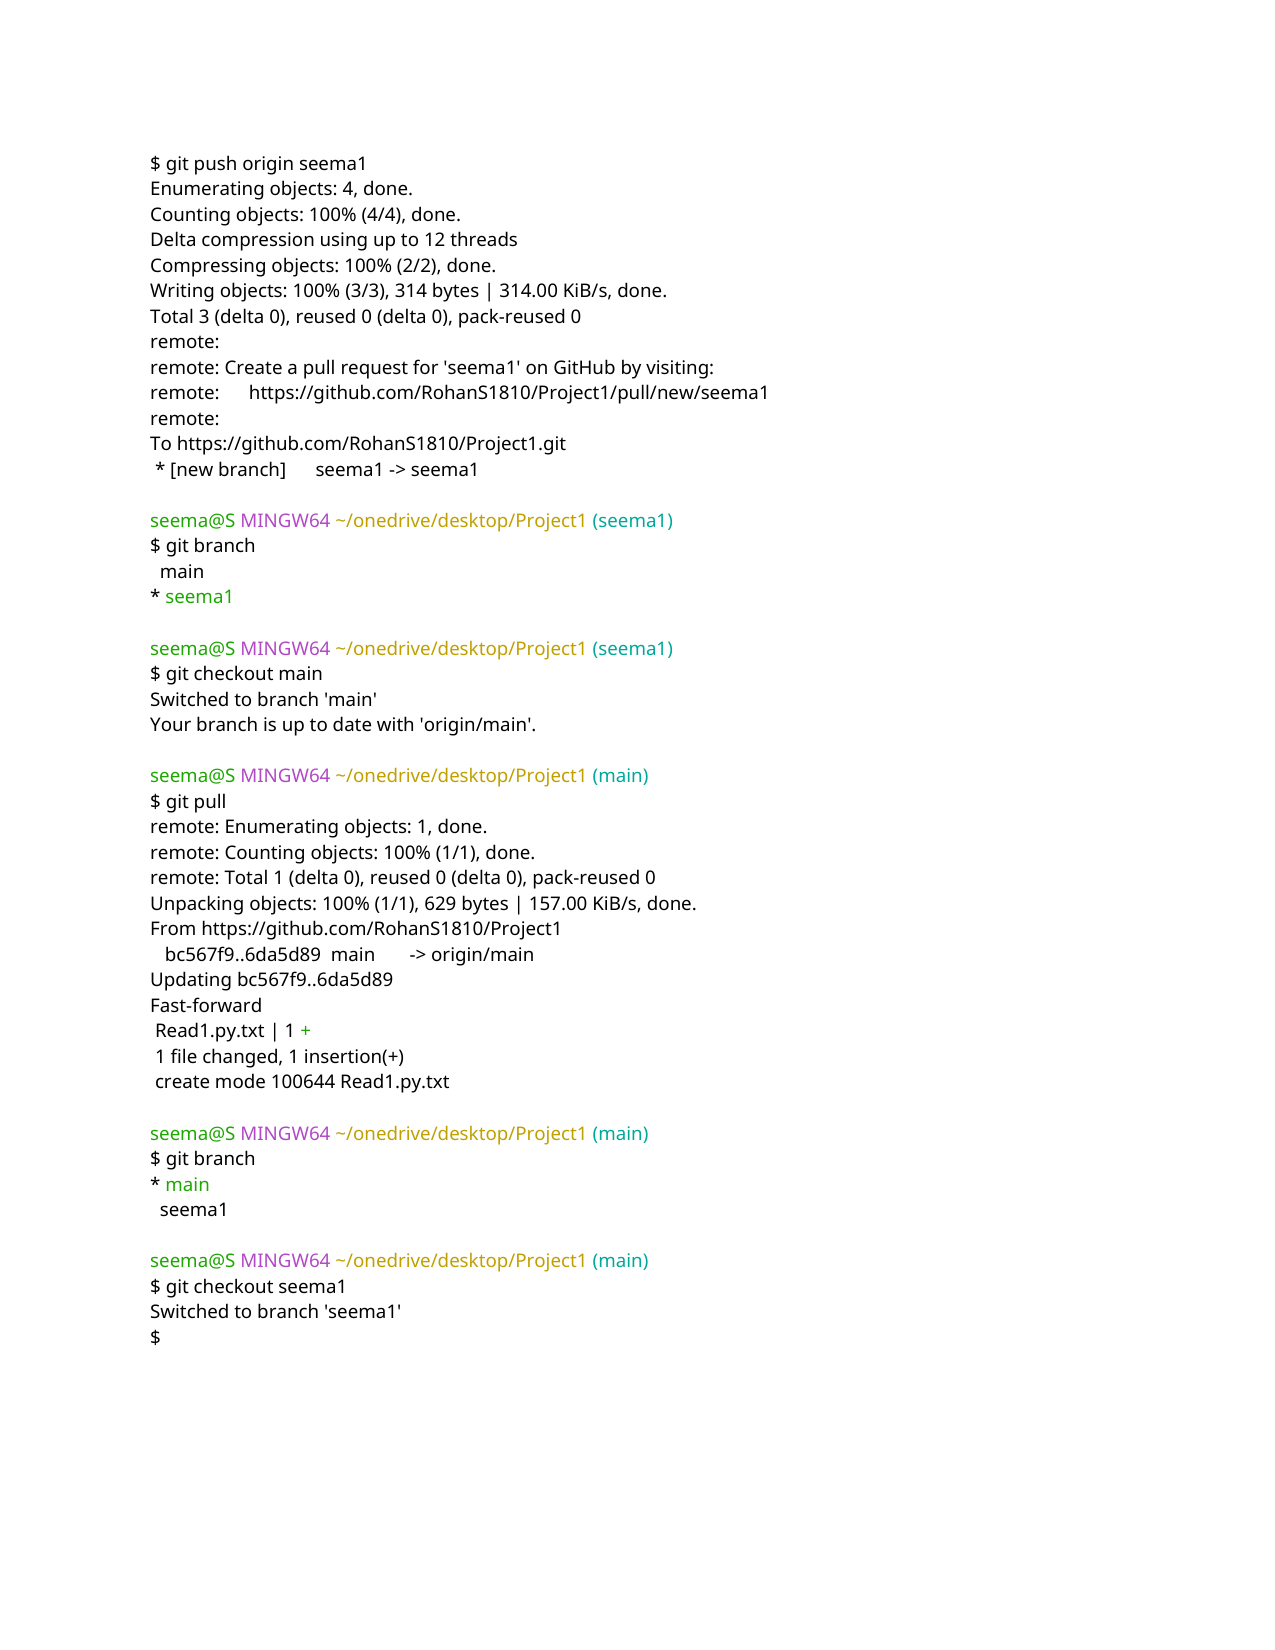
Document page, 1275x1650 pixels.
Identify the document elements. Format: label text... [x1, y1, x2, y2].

text 1 file changed, 1 insertion(+) [150, 1043, 1125, 1069]
text seema@S MINGW64 ~/onedrive/desktop/Project1 (seema1) [150, 507, 1125, 533]
text main [150, 558, 1125, 584]
text Fast-forward [150, 992, 1125, 1018]
text seema1 [150, 1196, 1125, 1222]
text Your branch is up to date with 'origin/main'. [150, 711, 1125, 737]
text $ git checkout main [150, 660, 1125, 686]
text From https://github.com/RohanS1810/Project1 [150, 916, 1125, 941]
text create mode 100644 Read1.py.txt [150, 1069, 1125, 1094]
text $ git branch [150, 1145, 1125, 1171]
text seema@S MINGW64 ~/onedrive/desktop/Project1 (seema1) [150, 635, 1125, 660]
text Compressing objects: 100% (2/2), done. [150, 252, 1125, 278]
text $ git pull [150, 788, 1125, 813]
text * [new branch] seema1 -> seema1 [150, 456, 1125, 482]
text * seema1 [150, 584, 1125, 609]
text Total 3 (delta 0), reused 0 (delta 0), pack-reused 0 [150, 303, 1125, 329]
text Switched to branch 'main' [150, 686, 1125, 711]
text Unpacking objects: 100% (1/1), 629 bytes | 157.00 KiB/s, done. [150, 890, 1125, 916]
text remote: https://github.com/RohanS1810/Project1/pull/new/seema1 [150, 380, 1125, 405]
text seema@S MINGW64 ~/onedrive/desktop/Project1 (main) [150, 1120, 1125, 1145]
text remote: Counting objects: 100% (1/1), done. [150, 839, 1125, 864]
text $ [150, 1324, 1125, 1349]
text seema@S MINGW64 ~/onedrive/desktop/Project1 (main) [150, 1247, 1125, 1273]
text seema@S MINGW64 ~/onedrive/desktop/Project1 (main) [150, 762, 1125, 788]
text Counting objects: 100% (4/4), done. [150, 201, 1125, 227]
text bc567f9..6da5d89 main -> origin/main [150, 941, 1125, 967]
text Read1.py.txt | 1 + [150, 1018, 1125, 1043]
text Delta compression using up to 12 threads [150, 227, 1125, 252]
text remote: [150, 329, 1125, 354]
text Updating bc567f9..6da5d89 [150, 967, 1125, 992]
text remote: Enumerating objects: 1, done. [150, 813, 1125, 839]
text * main [150, 1171, 1125, 1196]
text Enumerating objects: 4, done. [150, 176, 1125, 201]
text remote: [150, 405, 1125, 431]
text remote: Total 1 (delta 0), reused 0 (delta 0), pack-reused 0 [150, 864, 1125, 890]
text $ git checkout seema1 [150, 1273, 1125, 1298]
text $ git push origin seema1 [150, 150, 1125, 176]
text $ git branch [150, 533, 1125, 558]
text Switched to branch 'seema1' [150, 1298, 1125, 1324]
text remote: Create a pull request for 'seema1' on GitHub by visiting: [150, 354, 1125, 380]
text Writing objects: 100% (3/3), 314 bytes | 314.00 KiB/s, done. [150, 278, 1125, 303]
text To https://github.com/RohanS1810/Project1.git [150, 431, 1125, 456]
